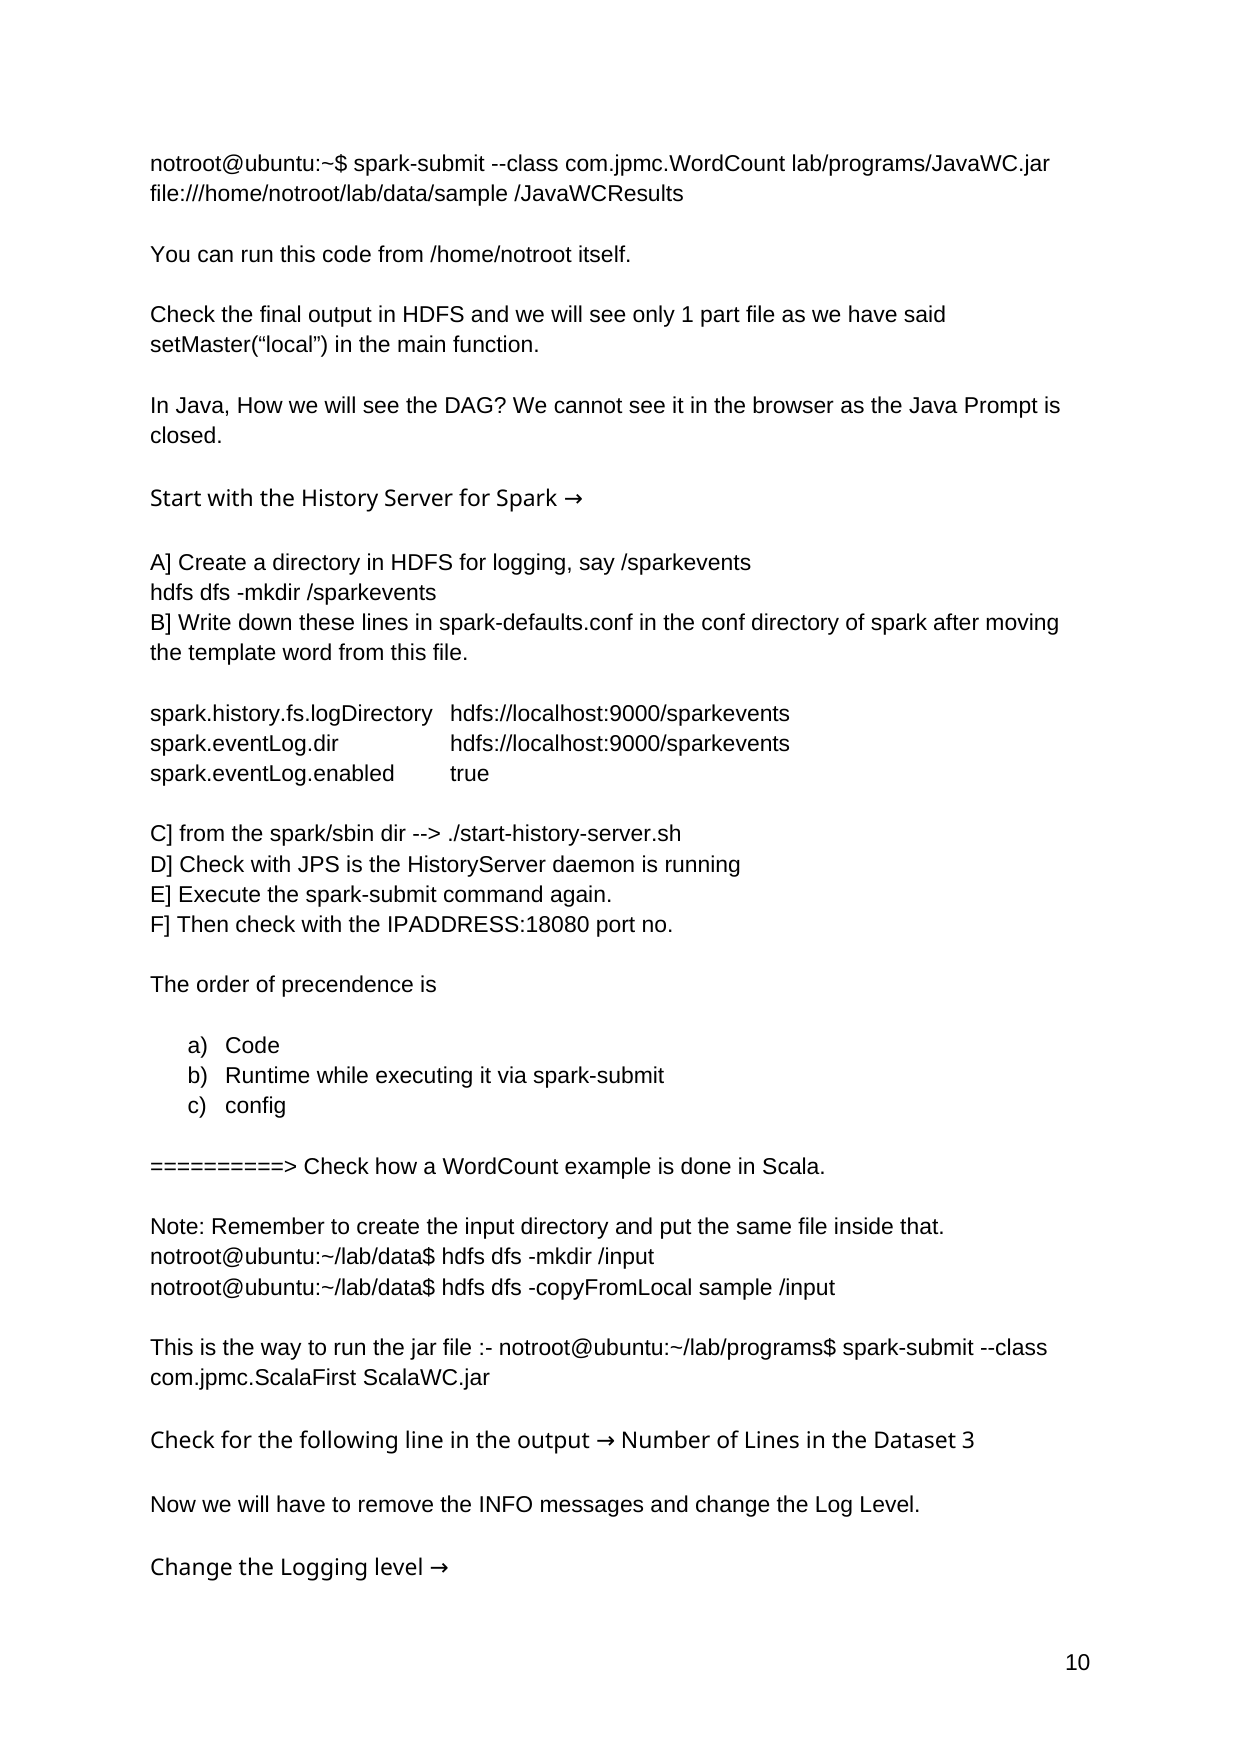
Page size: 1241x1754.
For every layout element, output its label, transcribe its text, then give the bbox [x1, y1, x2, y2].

text B] Write down these lines in spark-defaults.conf in the conf directory of spark after moving the template word from this file. [150, 609, 1090, 665]
text ==========> Check how a WordCount example is done in Scala. [150, 1153, 1090, 1179]
text notroot@ubuntu:~$ spark-submit --class com.jpmc.WordCount lab/programs/JavaWC.jar file:///home/notroot/lab/data/sample /JavaWCResults [150, 150, 1090, 207]
list Code [187, 1032, 1090, 1058]
text This is the way to run the jar file :- notroot@ubuntu:~/lab/programs$ spark-submit --class com.jpmc.ScalaFirst ScalaWC.jar [150, 1334, 1090, 1390]
text notroot@ubuntu:~/lab/data$ hdfs dfs -mkdir /input [150, 1243, 1090, 1269]
list Runtime while executing it via spark-submit [187, 1062, 1090, 1088]
text hdfs dfs -mkdir /sparkevents [150, 579, 1090, 605]
text notroot@ubuntu:~/lab/data$ hdfs dfs -copyFromLocal sample /input [150, 1273, 1090, 1300]
text Change the Logging level → [150, 1551, 1090, 1582]
text spark.history.fs.logDirectory hdfs://localhost:9000/sparkevents [150, 699, 1090, 726]
text spark.eventLog.dir hdfs://localhost:9000/sparkevents [150, 730, 1090, 756]
text Check for the following line in the output → Number of Lines in the Dataset 3 [150, 1424, 1090, 1456]
text spark.eventLog.enabled true [150, 760, 1090, 786]
text D] Check with JPS is the HistoryServer daemon is running [150, 851, 1090, 877]
text Start with the History Server for Spark → [150, 482, 1090, 513]
text C] from the spark/sbin dir --> ./start-history-server.sh [150, 820, 1090, 847]
text E] Execute the spark-submit command again. [150, 881, 1090, 907]
text Now we will have to remove the INFO messages and change the Log Level. [150, 1491, 1090, 1517]
text In Java, How we will see the DAG? We cannot see it in the browser as the Java Prompt is closed. [150, 392, 1090, 448]
list config [187, 1092, 1090, 1118]
text A] Create a directory in HDFS for logging, say /sparkevents [150, 548, 1090, 575]
text You can run this code from /home/notroot itself. [150, 241, 1090, 267]
text Check the final output in HDFS and we will see only 1 part file as we have said setMaster(“local”) in the main function. [150, 301, 1090, 358]
text Note: Remember to create the input directory and put the same file inside that. [150, 1213, 1090, 1239]
text The order of precendence is [150, 971, 1090, 998]
text F] Then check with the IPADDRESS:18080 port no. [150, 911, 1090, 937]
